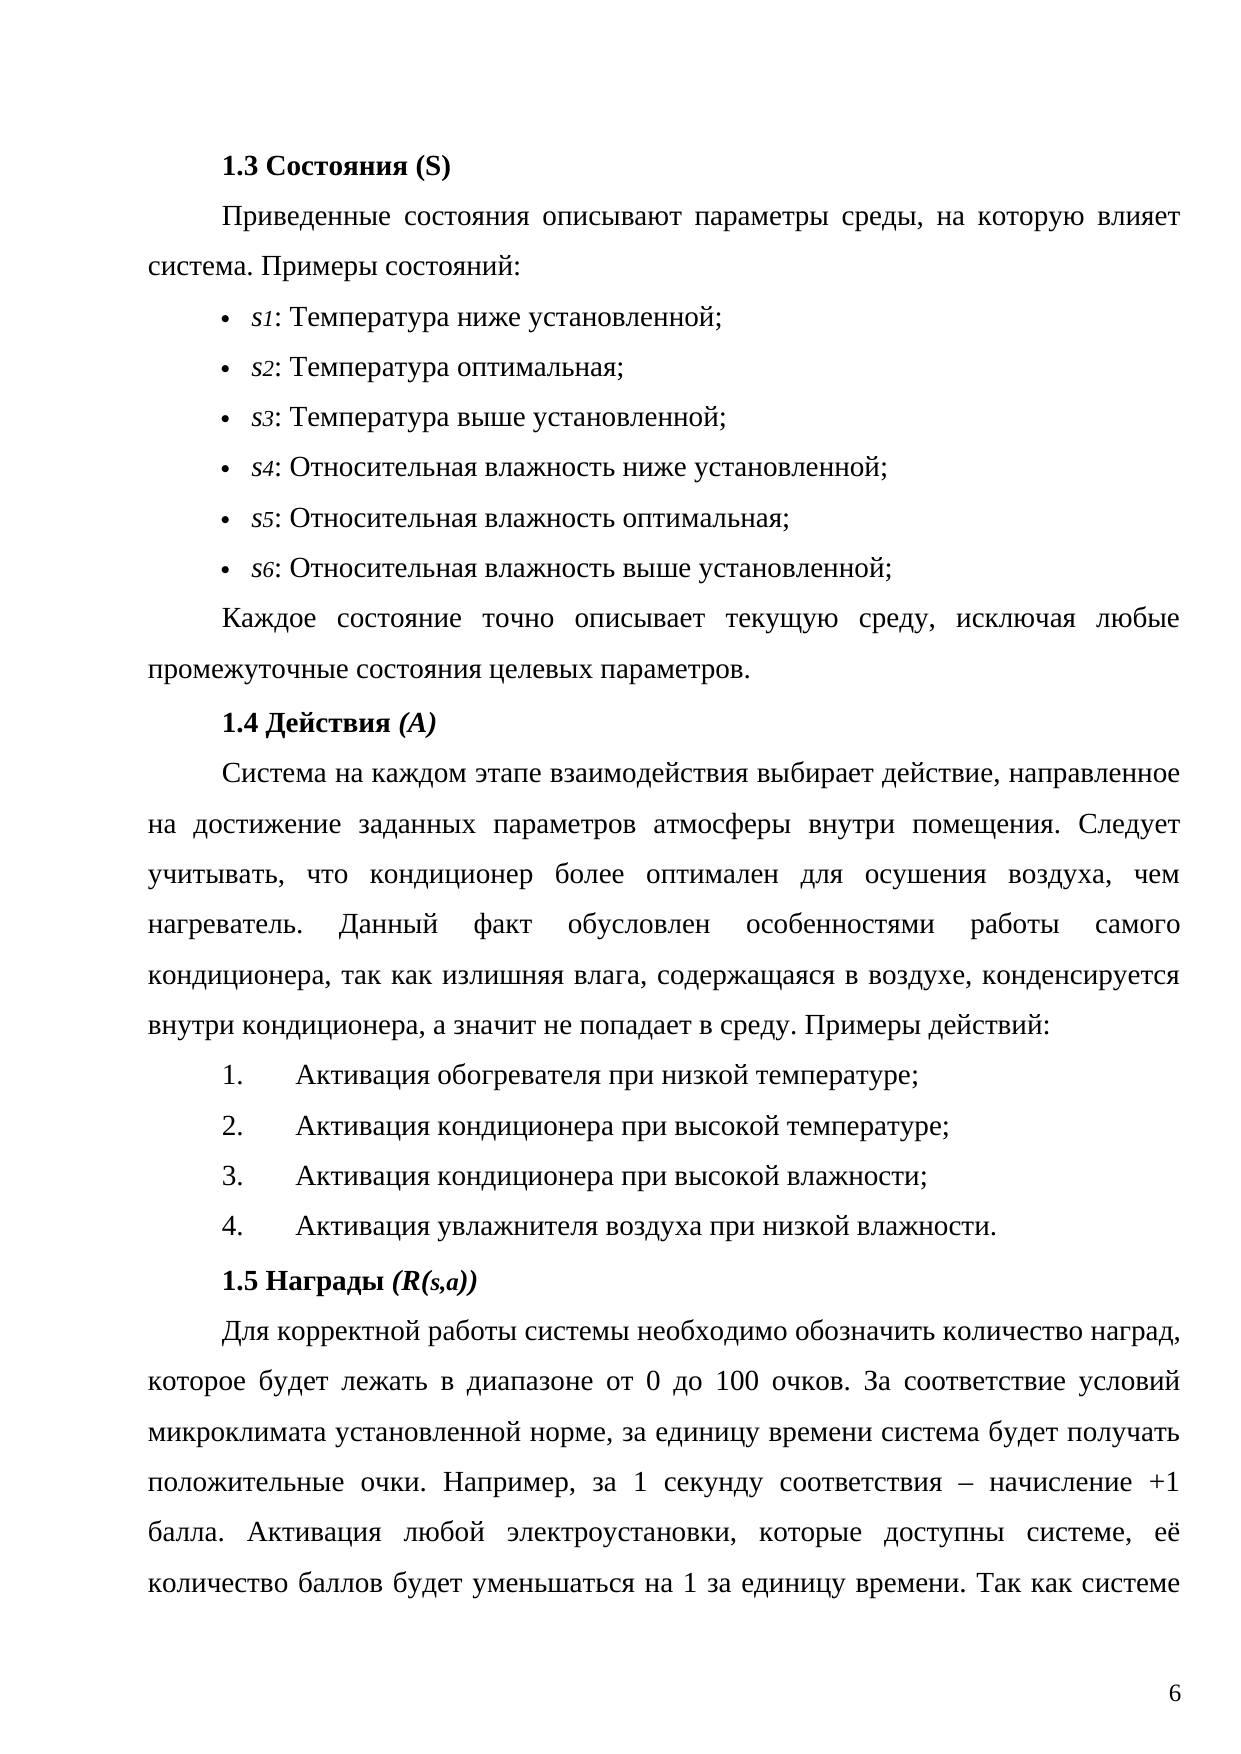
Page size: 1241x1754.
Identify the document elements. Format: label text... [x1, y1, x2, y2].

list s3​: Температура выше установленной; [148, 399, 1181, 433]
list Активация кондиционера при высокой влажности; [148, 1158, 1181, 1192]
list s6​: Относительная влажность выше установленной; [148, 550, 1181, 584]
list s5​: Относительная влажность оптимальная; [148, 500, 1181, 533]
subtitle 1.3 Состояния (S) [148, 148, 1181, 181]
list s4​: Относительная влажность ниже установленной; [148, 449, 1181, 483]
list s2​: Температура оптимальная; [148, 349, 1181, 382]
list Активация увлажнителя воздуха при низкой влажности. [148, 1208, 1181, 1242]
subtitle 1.5 Награды (R(s,a)) [148, 1263, 1181, 1296]
text Каждое состояние точно описывает текущую среду, исключая любые промежуточные состояния целевых параметров. [148, 601, 1181, 684]
list Активация кондиционера при высокой температуре; [148, 1108, 1181, 1141]
text Приведенные состояния описывают параметры среды, на которую влияет система. Примеры состояний: [148, 198, 1181, 282]
list s1​: Температура ниже установленной; [148, 299, 1181, 332]
text Система на каждом этапе взаимодействия выбирает действие, направленное на достижение заданных параметров атмосферы внутри помещения. Следует учитывать, что кондиционер более оптимален для осушения воздуха, чем нагреватель. Данный факт обусловлен особенностями работы самого кондиционера, так как излишняя влага, содержащаяся в воздухе, конденсируется внутри кондиционера, а значит не попадает в среду. Примеры действий: [148, 756, 1181, 1041]
subtitle 1.4 Действия (A) [148, 705, 1181, 739]
list Активация обогревателя при низкой температуре; [148, 1057, 1181, 1091]
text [148, 1313, 1181, 1598]
